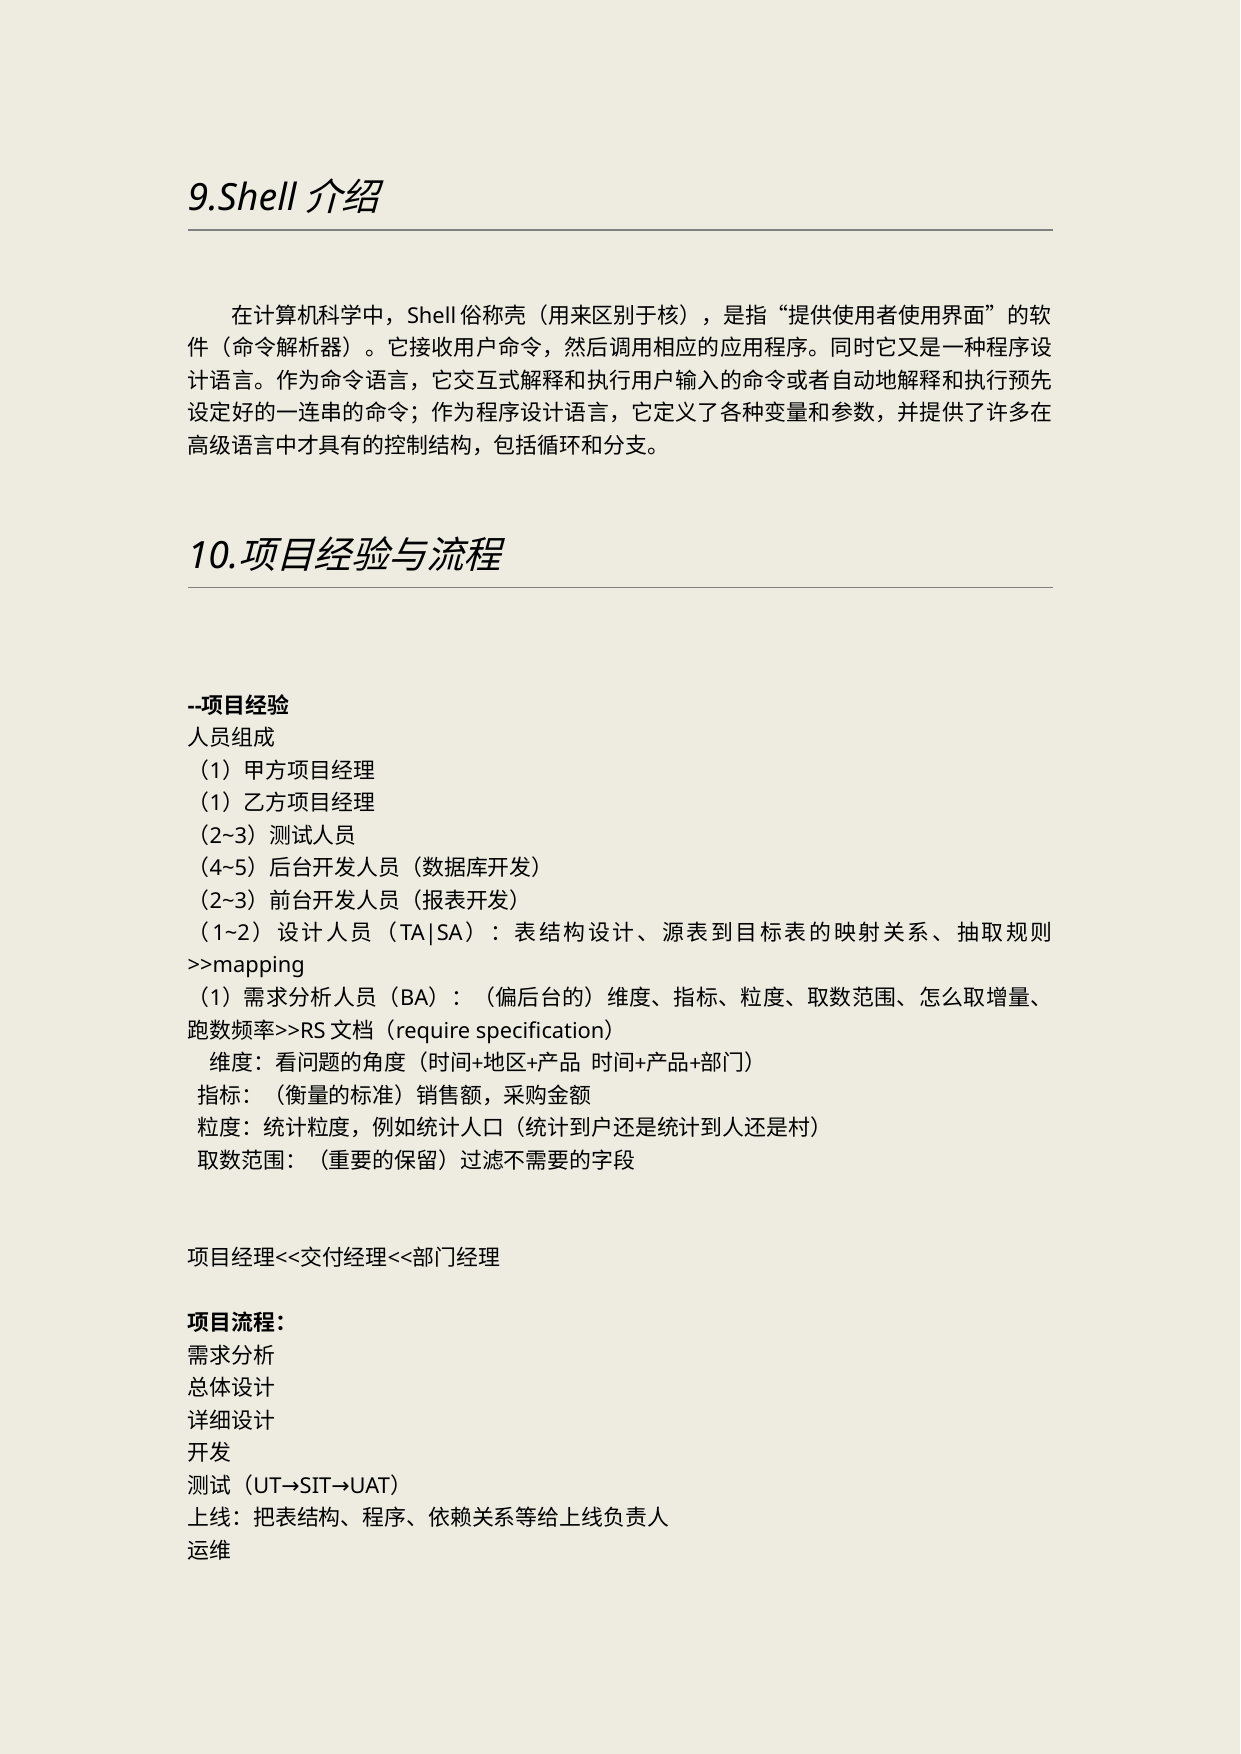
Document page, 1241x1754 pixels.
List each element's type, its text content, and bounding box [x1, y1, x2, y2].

subtitle 9.Shell介绍 [187, 162, 1053, 231]
text 详细设计 [187, 1402, 1053, 1435]
text 项目流程： [187, 1305, 1053, 1337]
text 取数范围：（重要的保留）过滤不需要的字段 [187, 1142, 1053, 1175]
text 项目经理<<交付经理<<部门经理 [187, 1240, 1053, 1272]
text （2~3）测试人员 [187, 817, 1053, 850]
text （1）乙方项目经理 [187, 785, 1053, 817]
text 上线：把表结构、程序、依赖关系等给上线负责人 [187, 1500, 1053, 1532]
text --项目经验 [187, 687, 1053, 720]
text 运维 [187, 1532, 1053, 1565]
subtitle 10.项目经验与流程 [187, 519, 1053, 588]
text 在计算机科学中，Shell俗称壳（用来区别于核），是指“提供使用者使用界面”的软件（命令解析器）。它接收用户命令，然后调用相应的应用程序。同时它又是一种程序设计语言。作为命令语言，它交互式解释和执行用户输入的命令或者自动地解释和执行预先设定好的一连串的命令；作为程序设计语言，它定义了各种变量和参数，并提供了许多在高级语言中才具有的控制结构，包括循环和分支。 [187, 297, 1053, 460]
text （1~2）设计人员（TA|SA）：表结构设计、源表到目标表的映射关系、抽取规则>>mapping [187, 915, 1053, 980]
text 需求分析 [187, 1337, 1053, 1370]
list 需求分析人员（BA）：（偏后台的）维度、指标、粒度、取数范围、怎么取增量、跑数频率>>RS文档（require specification） [187, 980, 1053, 1045]
text （2~3）前台开发人员（报表开发） [187, 882, 1053, 915]
text 人员组成 [187, 720, 1053, 752]
text 测试（UT→SIT→UAT） [187, 1467, 1053, 1500]
text 指标：（衡量的标准）销售额，采购金额 [187, 1077, 1053, 1110]
text （1）甲方项目经理 [187, 752, 1053, 785]
text 粒度：统计粒度，例如统计人口（统计到户还是统计到人还是村） [187, 1110, 1053, 1142]
text （4~5）后台开发人员（数据库开发） [187, 850, 1053, 882]
text 维度：看问题的角度（时间+地区+产品 时间+产品+部门） [187, 1045, 1053, 1077]
text 开发 [187, 1435, 1053, 1467]
text 总体设计 [187, 1370, 1053, 1402]
